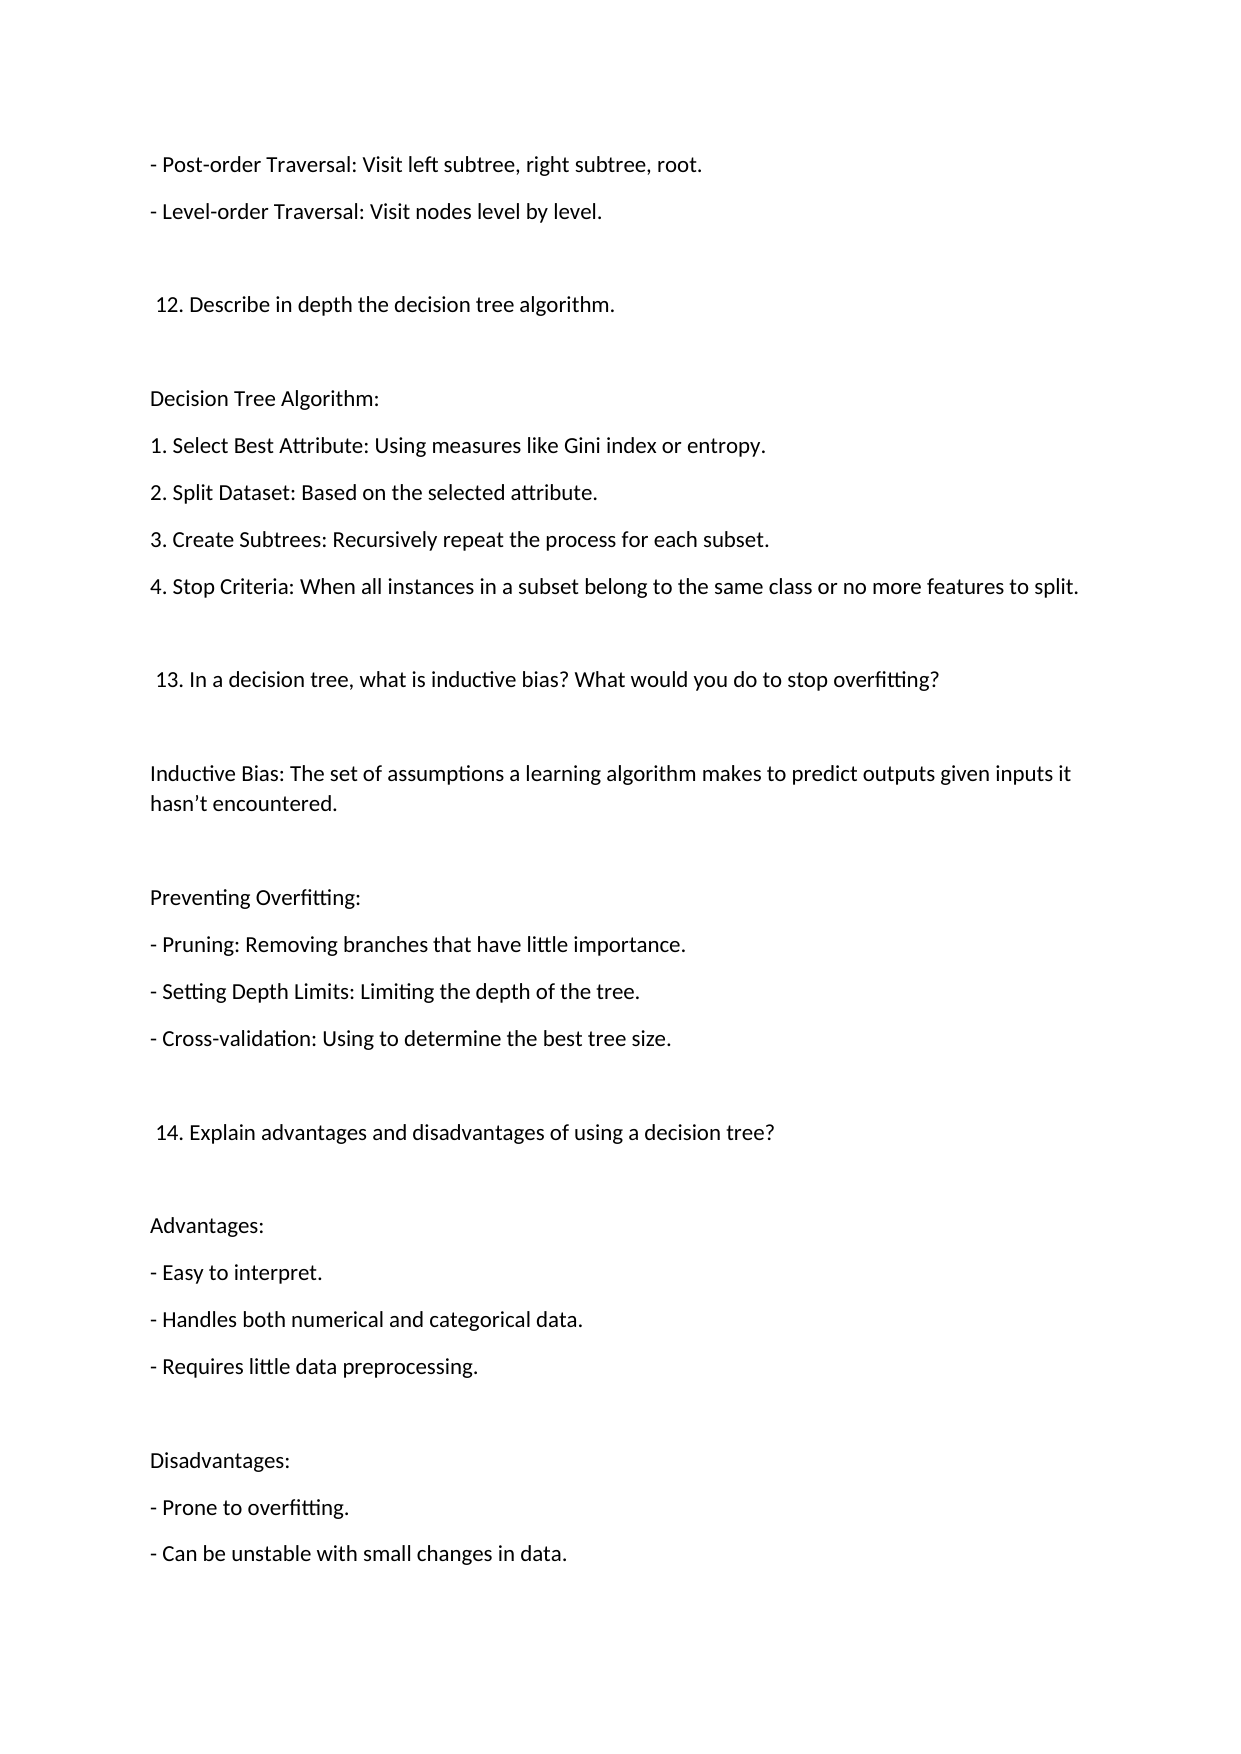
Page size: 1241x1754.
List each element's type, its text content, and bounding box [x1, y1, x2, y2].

text 13. In a decision tree, what is inductive bias? What would you do to stop overfitting? [150, 666, 1090, 694]
text Disadvantages: [150, 1446, 1090, 1474]
text - Prone to overfitting. [150, 1493, 1090, 1521]
text - Post-order Traversal: Visit left subtree, right subtree, root. [150, 150, 1090, 178]
text 12. Describe in depth the decision tree algorithm. [150, 291, 1090, 319]
text - Pruning: Removing branches that have little importance. [150, 930, 1090, 958]
text Decision Tree Algorithm: [150, 384, 1090, 412]
text - Can be unstable with small changes in data. [150, 1539, 1090, 1568]
text 3. Create Subtrees: Recursively repeat the process for each subset. [150, 525, 1090, 553]
text - Easy to interpret. [150, 1258, 1090, 1286]
text Preventing Overfitting: [150, 883, 1090, 911]
text - Requires little data preprocessing. [150, 1352, 1090, 1380]
text 1. Select Best Attribute: Using measures like Gini index or entropy. [150, 431, 1090, 459]
text - Handles both numerical and categorical data. [150, 1305, 1090, 1333]
text 14. Explain advantages and disadvantages of using a decision tree? [150, 1118, 1090, 1146]
text 2. Split Dataset: Based on the selected attribute. [150, 478, 1090, 506]
text - Setting Depth Limits: Limiting the depth of the tree. [150, 977, 1090, 1005]
text Inductive Bias: The set of assumptions a learning algorithm makes to predict outputs given inputs it hasn’t encountered. [150, 759, 1090, 818]
text - Cross-validation: Using to determine the best tree size. [150, 1024, 1090, 1052]
text Advantages: [150, 1211, 1090, 1239]
text 4. Stop Criteria: When all instances in a subset belong to the same class or no more features to split. [150, 572, 1090, 600]
text - Level-order Traversal: Visit nodes level by level. [150, 197, 1090, 225]
